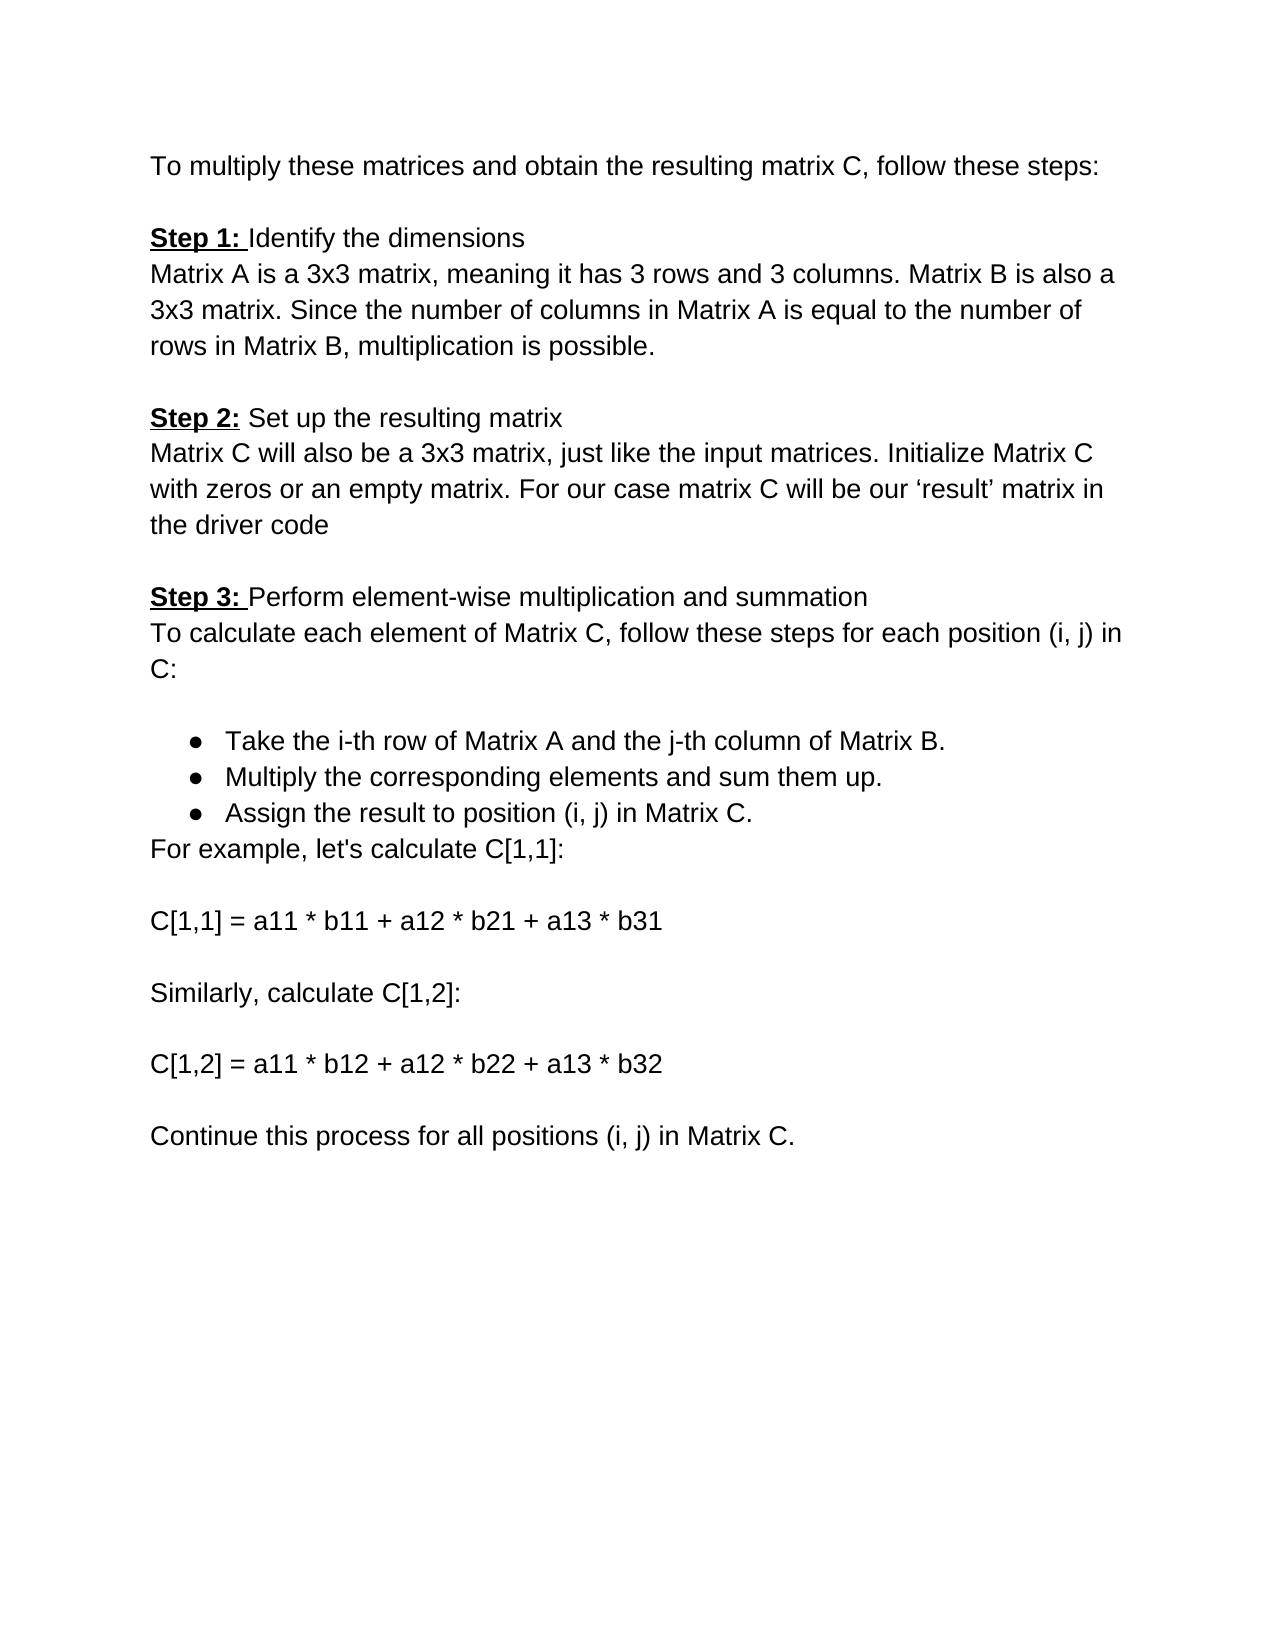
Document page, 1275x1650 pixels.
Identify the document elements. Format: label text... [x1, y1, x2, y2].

text To multiply these matrices and obtain the resulting matrix C, follow these steps: [150, 150, 1125, 181]
list Assign the result to position (i, j) in Matrix C. [187, 797, 1125, 828]
text Step 3: Perform element-wise multiplication and summation [150, 581, 1125, 612]
text Matrix A is a 3x3 matrix, meaning it has 3 rows and 3 columns. Matrix B is also a 3x3 matrix. Since the number of columns in Matrix A is equal to the number of rows in Matrix B, multiplication is possible. [150, 258, 1125, 361]
list Multiply the corresponding elements and sum them up. [187, 761, 1125, 792]
text Step 2: Set up the resulting matrix [150, 402, 1125, 433]
text To calculate each element of Matrix C, follow these steps for each position (i, j) in C: [150, 617, 1125, 684]
list Take the i-th row of Matrix A and the j-th column of Matrix B. [187, 725, 1125, 756]
text Continue this process for all positions (i, j) in Matrix C. [150, 1120, 1125, 1152]
text For example, let's calculate C[1,1]: [150, 833, 1125, 864]
text Similarly, calculate C[1,2]: [150, 977, 1125, 1008]
text Step 1: Identify the dimensions [150, 222, 1125, 253]
text Matrix C will also be a 3x3 matrix, just like the input matrices. Initialize Matrix C with zeros or an empty matrix. For our case matrix C will be our ‘result’ matrix in the driver code [150, 437, 1125, 541]
text C[1,1] = a11 * b11 + a12 * b21 + a13 * b31 [150, 905, 1125, 936]
text C[1,2] = a11 * b12 + a12 * b22 + a13 * b32 [150, 1048, 1125, 1080]
